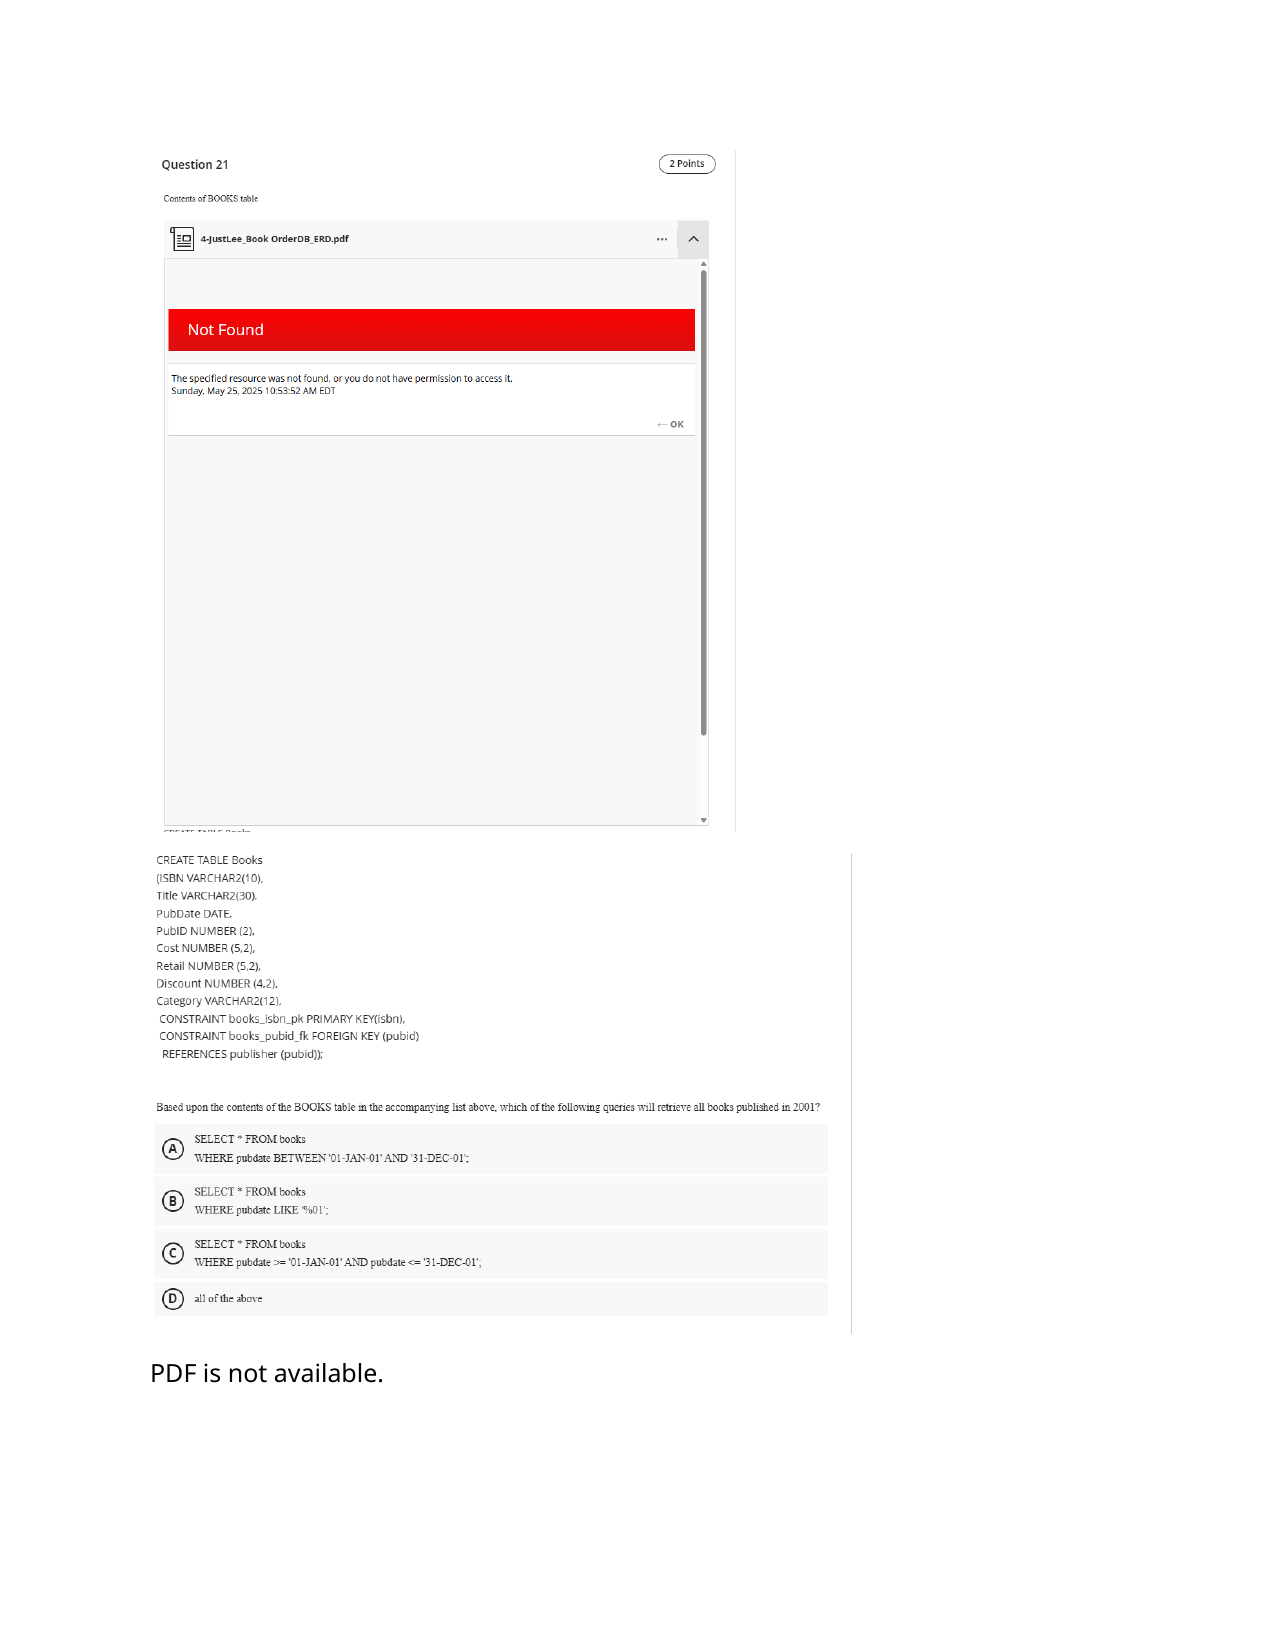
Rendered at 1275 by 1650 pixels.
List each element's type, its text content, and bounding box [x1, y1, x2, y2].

text PDF is not available. [150, 1356, 1125, 1389]
picture [150, 150, 792, 832]
picture [150, 853, 854, 1334]
